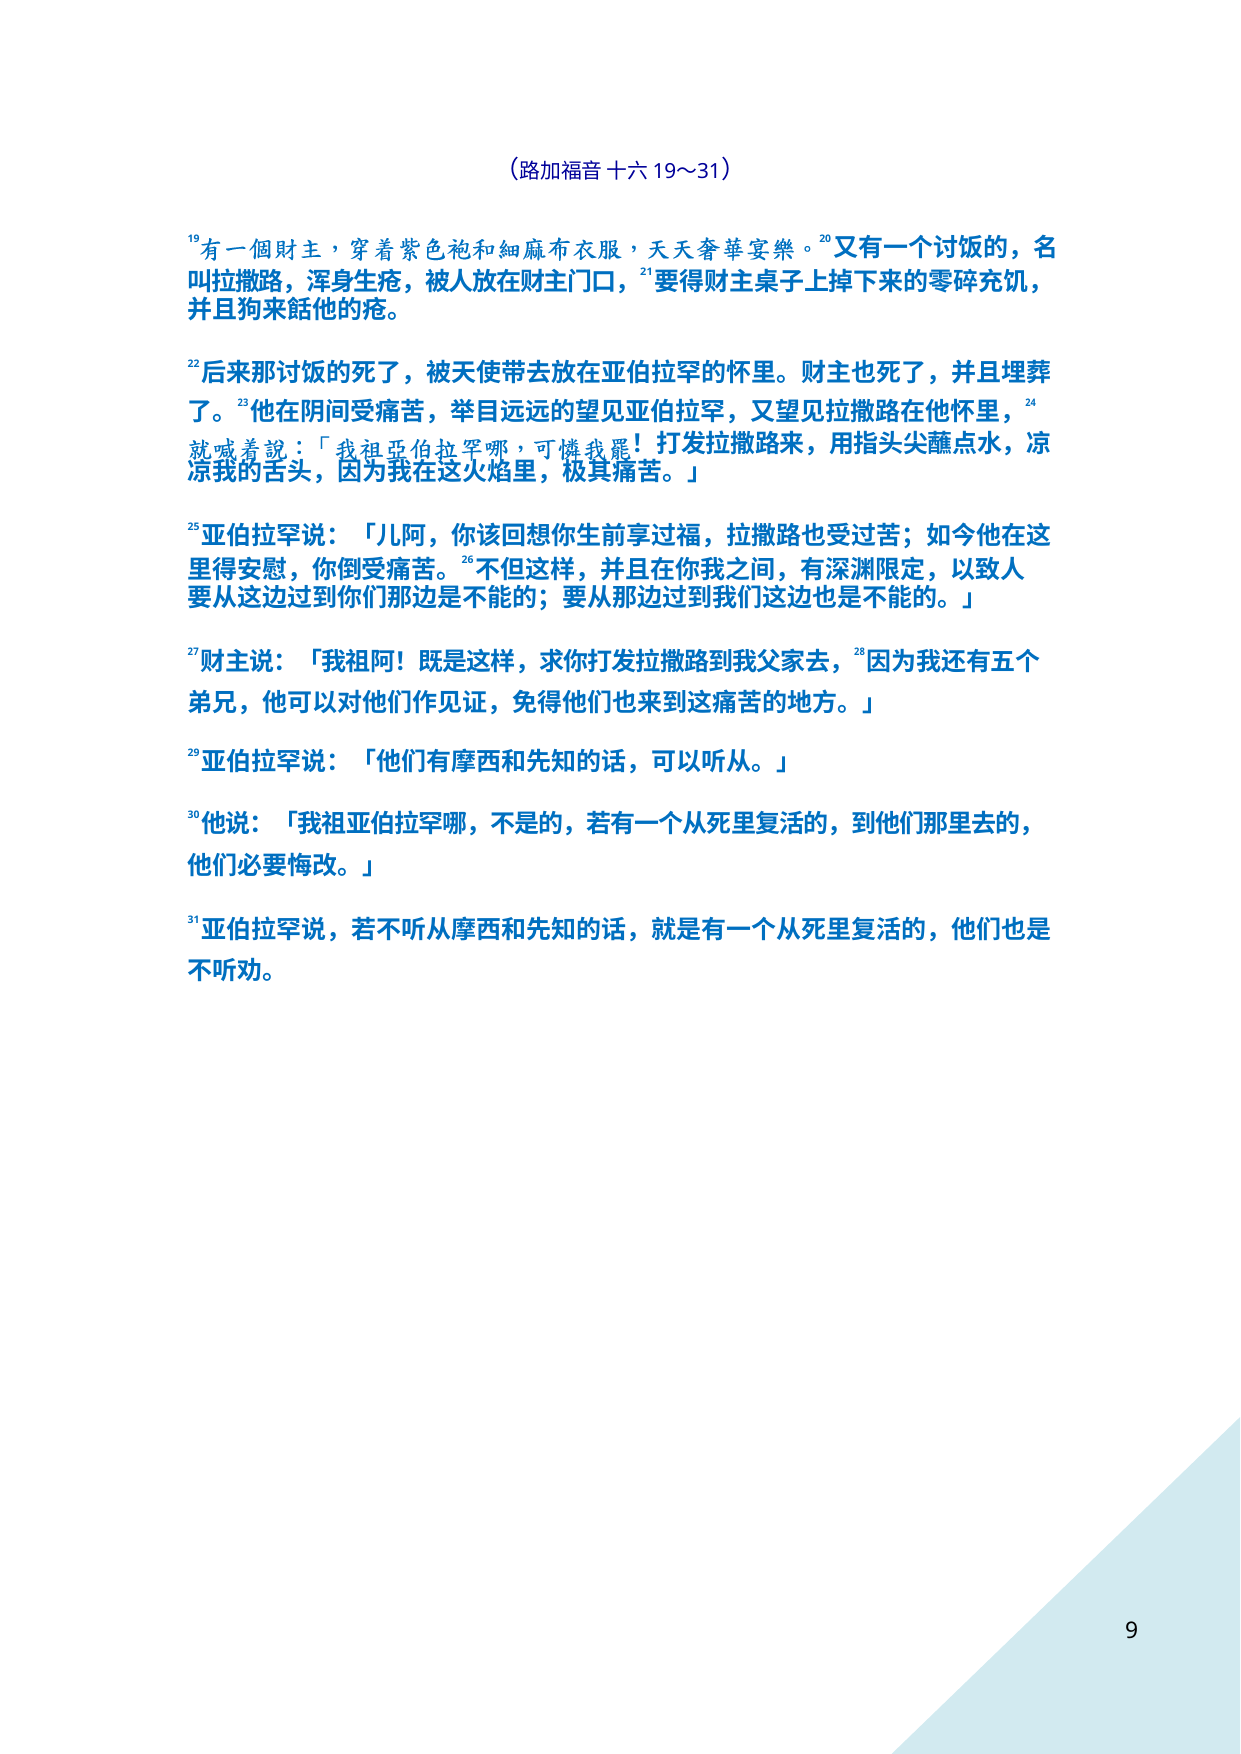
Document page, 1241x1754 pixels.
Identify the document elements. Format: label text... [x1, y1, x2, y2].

subtitle 叫拉撒路，浑身生疮，被人放在财主门口，21要得财主桌子上掉下来的零碎充饥，并且狗来餂他的疮。 [187, 267, 1059, 325]
text 弟兄，他可以对他们作见证，免得他们也来到这痛苦的地方。」 [187, 678, 1078, 720]
text ！打发拉撒路来，用指头尖蘸点水，凉凉我的舌头，因为我在这火焰里，极其痛苦。」 [187, 429, 1053, 488]
text 31亚伯拉罕说，若不听从摩西和先知的话，就是有一个从死里复活的，他们也是 [187, 905, 1078, 946]
subtitle 25亚伯拉罕说：「儿阿，你该回想你生前享过福，拉撒路也受过苦；如今他在这 [187, 511, 1078, 553]
text 30他说：「我祖亚伯拉罕哪，不是的，若有一个从死里复活的，到他们那里去的， [187, 799, 1078, 841]
subtitle 了。23他在阴间受痛苦，举目远远的望见亚伯拉罕，又望见拉撒路在他怀里，24 [187, 390, 1078, 428]
subtitle 27财主说：「我祖阿！既是这样，求你打发拉撒路到我父家去，28因为我还有五个 [187, 637, 1078, 678]
text 19 20又有一个讨饭的，名 [187, 223, 1078, 265]
subtitle 他们必要悔改。」 [187, 841, 1078, 883]
text （路加福音 十六19～31） [187, 150, 1053, 186]
subtitle 29亚伯拉罕说：「他们有摩西和先知的话，可以听从。」 [187, 742, 1078, 778]
subtitle 不听劝。 [187, 946, 1078, 988]
text 22后来那讨饭的死了，被天使带去放在亚伯拉罕的怀里。财主也死了，并且埋葬 [187, 348, 1078, 390]
text 里得安慰，你倒受痛苦。26不但这样，并且在你我之间，有深渊限定，以致人要从这边过到你们那边是不能的；要从那边过到我们这边也是不能的。」 [187, 555, 1049, 613]
